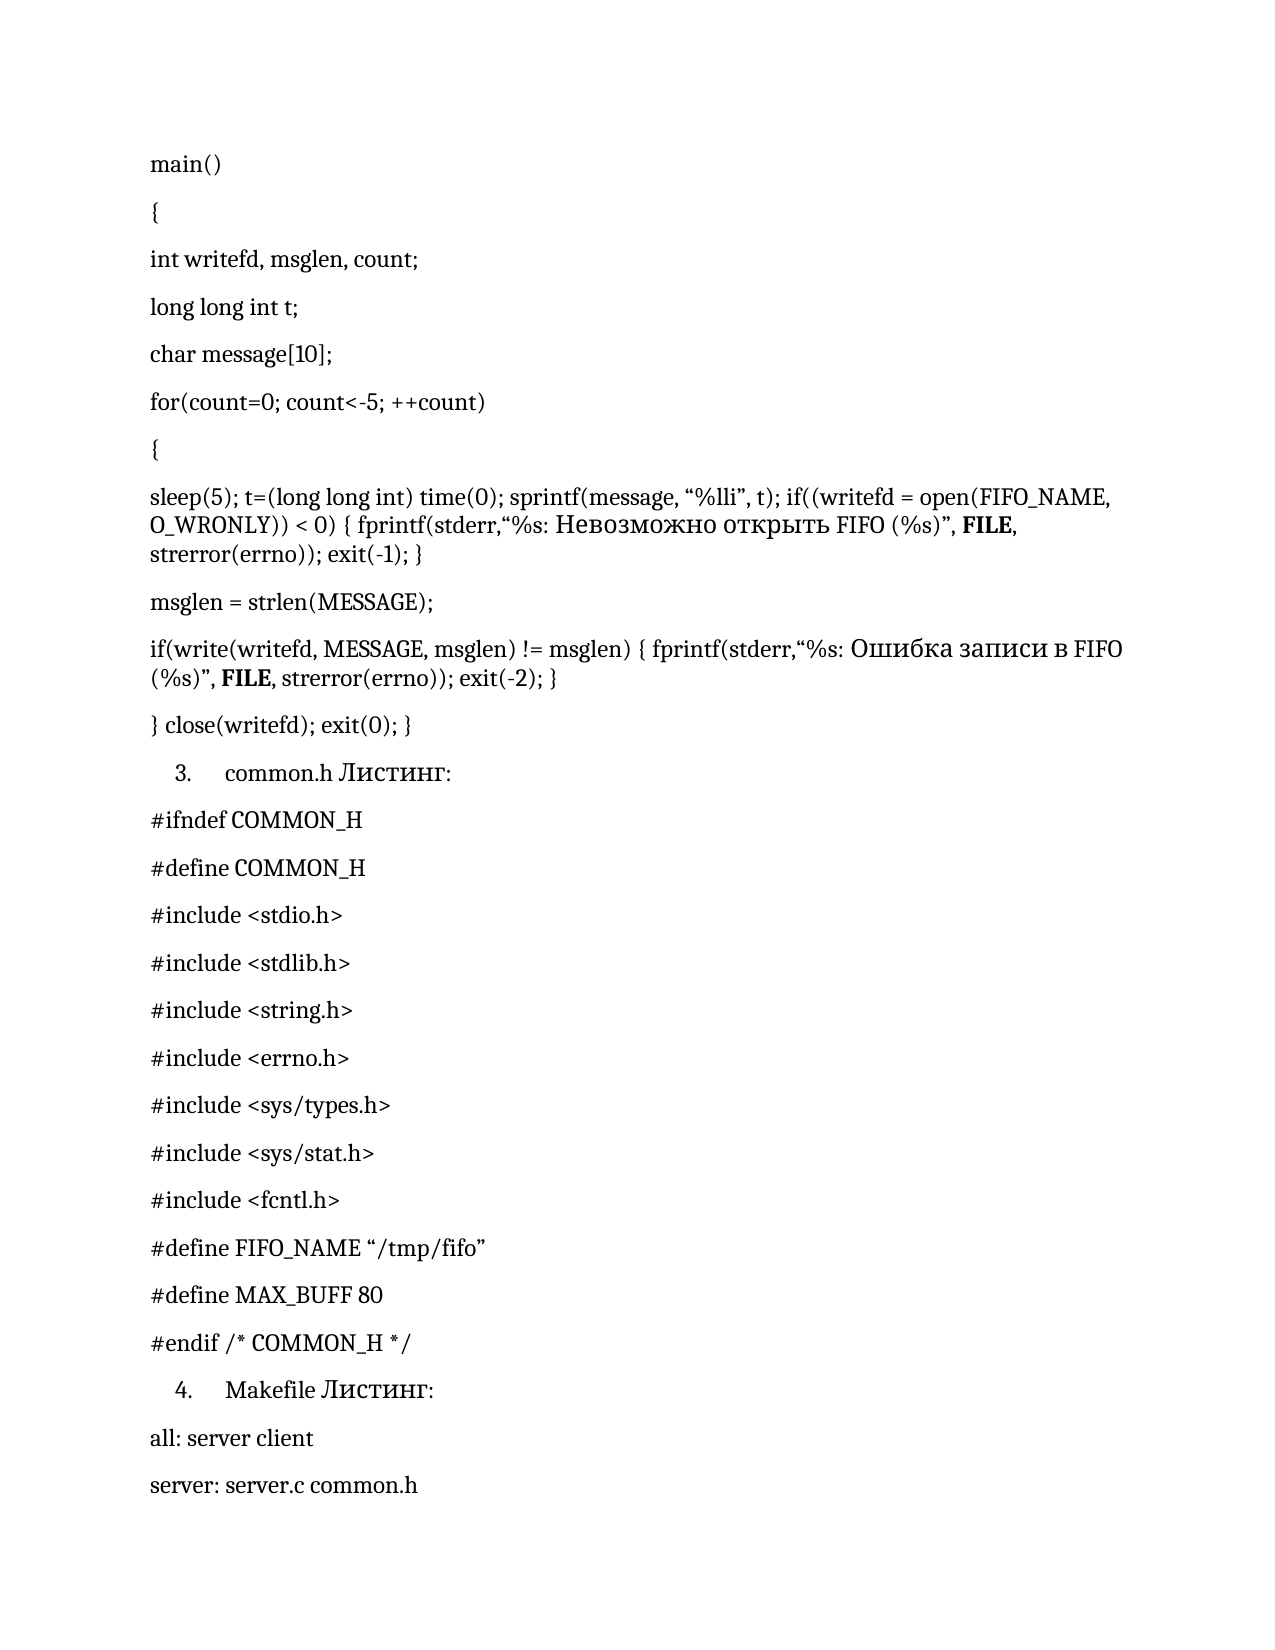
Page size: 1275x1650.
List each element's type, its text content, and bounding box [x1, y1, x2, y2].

text for(count=0; count<-5; ++count) [150, 387, 1125, 416]
text { [150, 435, 1125, 464]
list Makefile Листинг: [175, 1376, 1125, 1405]
text long long int t; [150, 292, 1125, 321]
text main() [150, 150, 1125, 179]
list common.h Листинг: [175, 759, 1125, 787]
text #endif /* COMMON_H */ [150, 1329, 1125, 1357]
text { [150, 197, 1125, 226]
text #ifndef COMMON_H [150, 806, 1125, 835]
text int writefd, msglen, count; [150, 245, 1125, 274]
text #define COMMON_H [150, 854, 1125, 882]
text #include <sys/stat.h> [150, 1139, 1125, 1167]
text #include <stdio.h> [150, 901, 1125, 930]
text } close(writefd); exit(0); } [150, 711, 1125, 740]
text #define MAX_BUFF 80 [150, 1281, 1125, 1310]
text server: server.c common.h [150, 1471, 1125, 1500]
text #include <errno.h> [150, 1044, 1125, 1072]
text #include <sys/types.h> [150, 1091, 1125, 1120]
text #define FIFO_NAME “/tmp/fifo” [150, 1234, 1125, 1262]
text if(write(writefd, MESSAGE, msglen) != msglen) { fprintf(stderr,“%s: Ошибка записи в FIFO (%s)”, FILE, strerror(errno)); exit(-2); } [150, 635, 1125, 692]
text #include <string.h> [150, 996, 1125, 1025]
text #include <stdlib.h> [150, 949, 1125, 977]
text msglen = strlen(MESSAGE); [150, 587, 1125, 616]
text #include <fcntl.h> [150, 1186, 1125, 1215]
text sleep(5); t=(long long int) time(0); sprintf(message, “%lli”, t); if((writefd = open(FIFO_NAME, O_WRONLY)) < 0) { fprintf(stderr,“%s: Невозможно открыть FIFO (%s)”, FILE, strerror(errno)); exit(-1); } [150, 482, 1125, 569]
text all: server client [150, 1424, 1125, 1452]
text char message[10]; [150, 340, 1125, 369]
